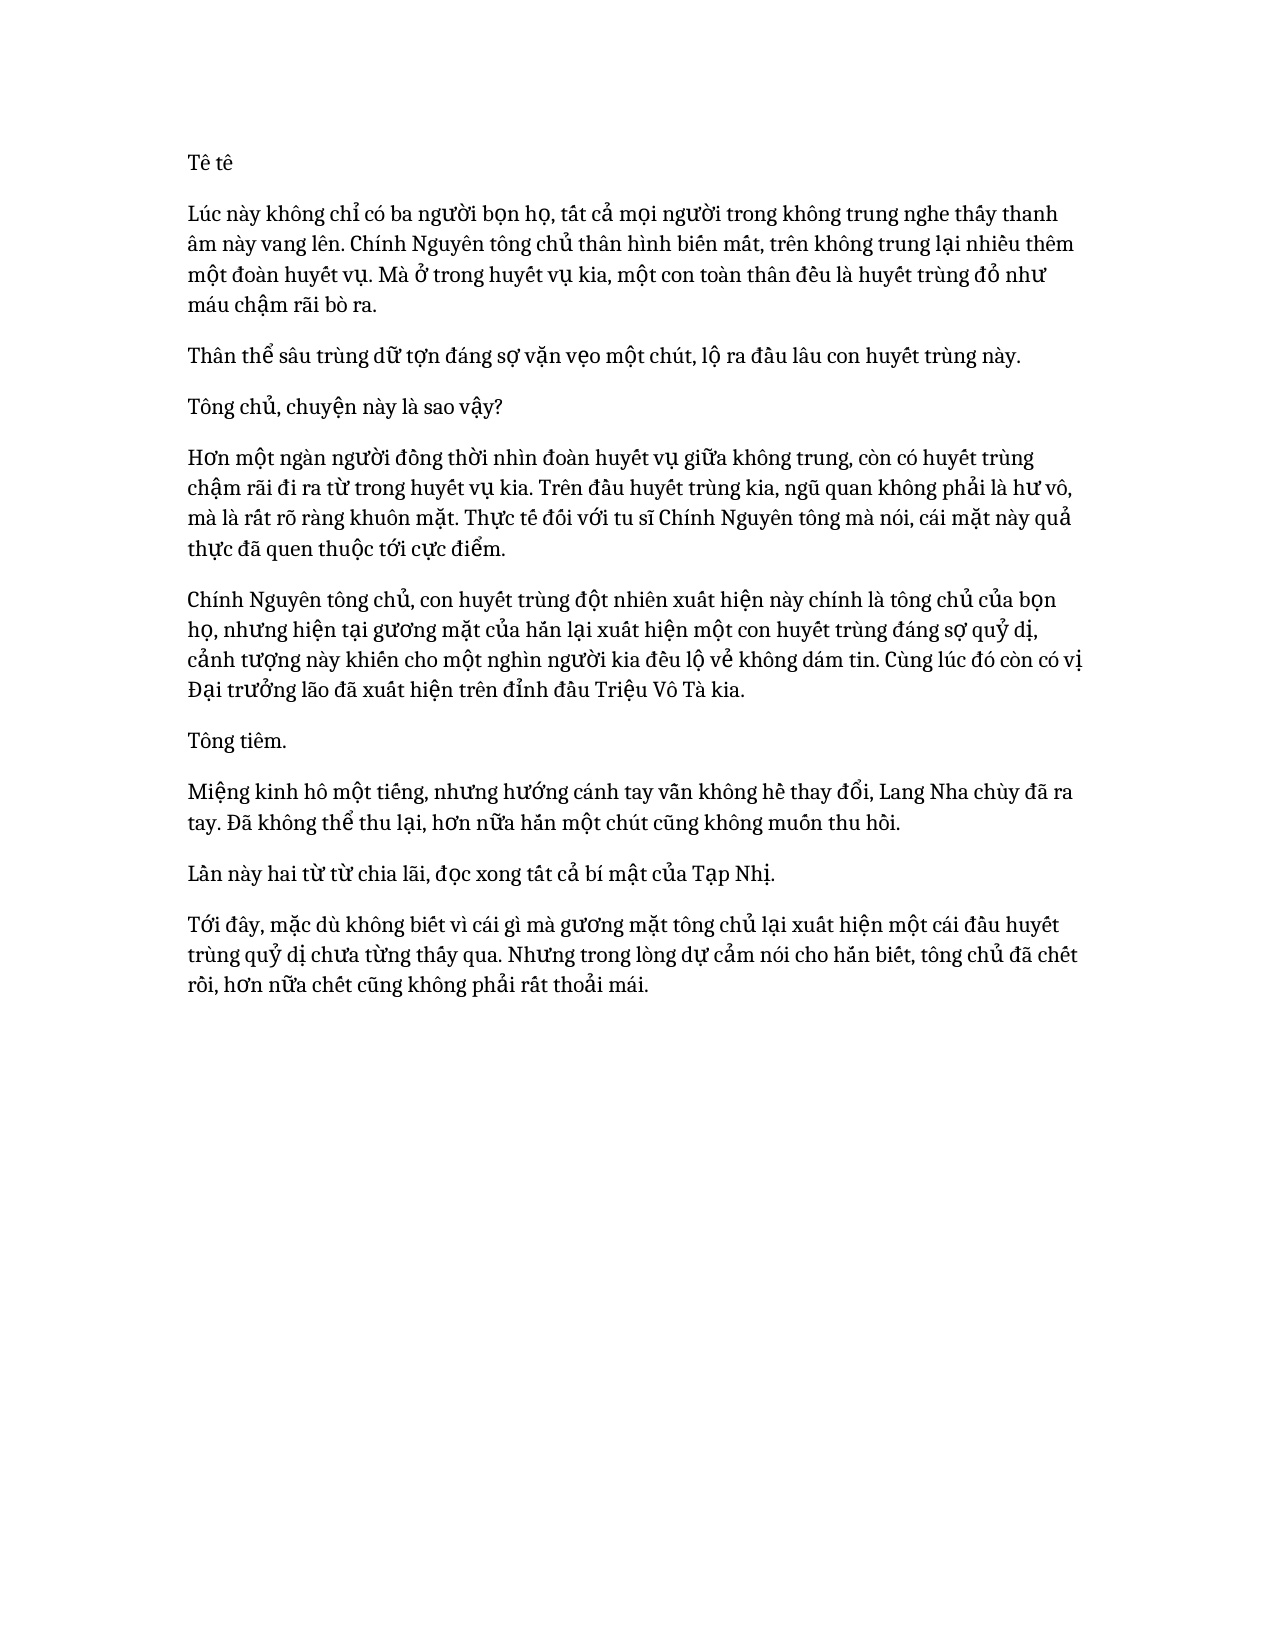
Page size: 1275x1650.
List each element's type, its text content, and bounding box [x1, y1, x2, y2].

text Lần này hai từ từ chia lãi, đọc xong tất cả bí mật của Tạp Nhị. [187, 860, 1087, 887]
text Tông chủ, chuyện này là sao vậy? [187, 394, 1087, 420]
text Chính Nguyên tông chủ, con huyết trùng đột nhiên xuất hiện này chính là tông chủ của bọn họ, nhưng hiện tại gương mặt của hắn lại xuất hiện một con huyết trùng đáng sợ quỷ dị, cảnh tượng này khiến cho một nghìn người kia đều lộ vẻ không dám tin. Cùng lúc đó còn có vị Đại trưởng lão đã xuất hiện trên đỉnh đầu Triệu Vô Tà kia. [187, 586, 1087, 703]
text Tông tiêm. [187, 728, 1087, 754]
text Miệng kinh hô một tiếng, nhưng hướng cánh tay vẫn không hề thay đổi, Lang Nha chùy đã ra tay. Đã không thể thu lại, hơn nữa hắn một chút cũng không muốn thu hồi. [187, 779, 1087, 836]
text Tê tê [187, 150, 1087, 176]
text Lúc này không chỉ có ba người bọn họ, tất cả mọi người trong không trung nghe thấy thanh âm này vang lên. Chính Nguyên tông chủ thân hình biến mất, trên không trung lại nhiều thêm một đoàn huyết vụ. Mà ở trong huyết vụ kia, một con toàn thân đều là huyết trùng đỏ như máu chậm rãi bò ra. [187, 201, 1087, 318]
text Thân thể sâu trùng dữ tợn đáng sợ vặn vẹo một chút, lộ ra đầu lâu con huyết trùng này. [187, 343, 1087, 369]
text Tới đây, mặc dù không biết vì cái gì mà gương mặt tông chủ lại xuất hiện một cái đầu huyết trùng quỷ dị chưa từng thấy qua. Nhưng trong lòng dự cảm nói cho hắn biết, tông chủ đã chết rồi, hơn nữa chết cũng không phải rất thoải mái. [187, 911, 1087, 998]
text Hơn một ngàn người đồng thời nhìn đoàn huyết vụ giữa không trung, còn có huyết trùng chậm rãi đi ra từ trong huyết vụ kia. Trên đầu huyết trùng kia, ngũ quan không phải là hư vô, mà là rất rõ ràng khuôn mặt. Thực tế đối với tu sĩ Chính Nguyên tông mà nói, cái mặt này quả thực đã quen thuộc tới cực điểm. [187, 445, 1087, 562]
